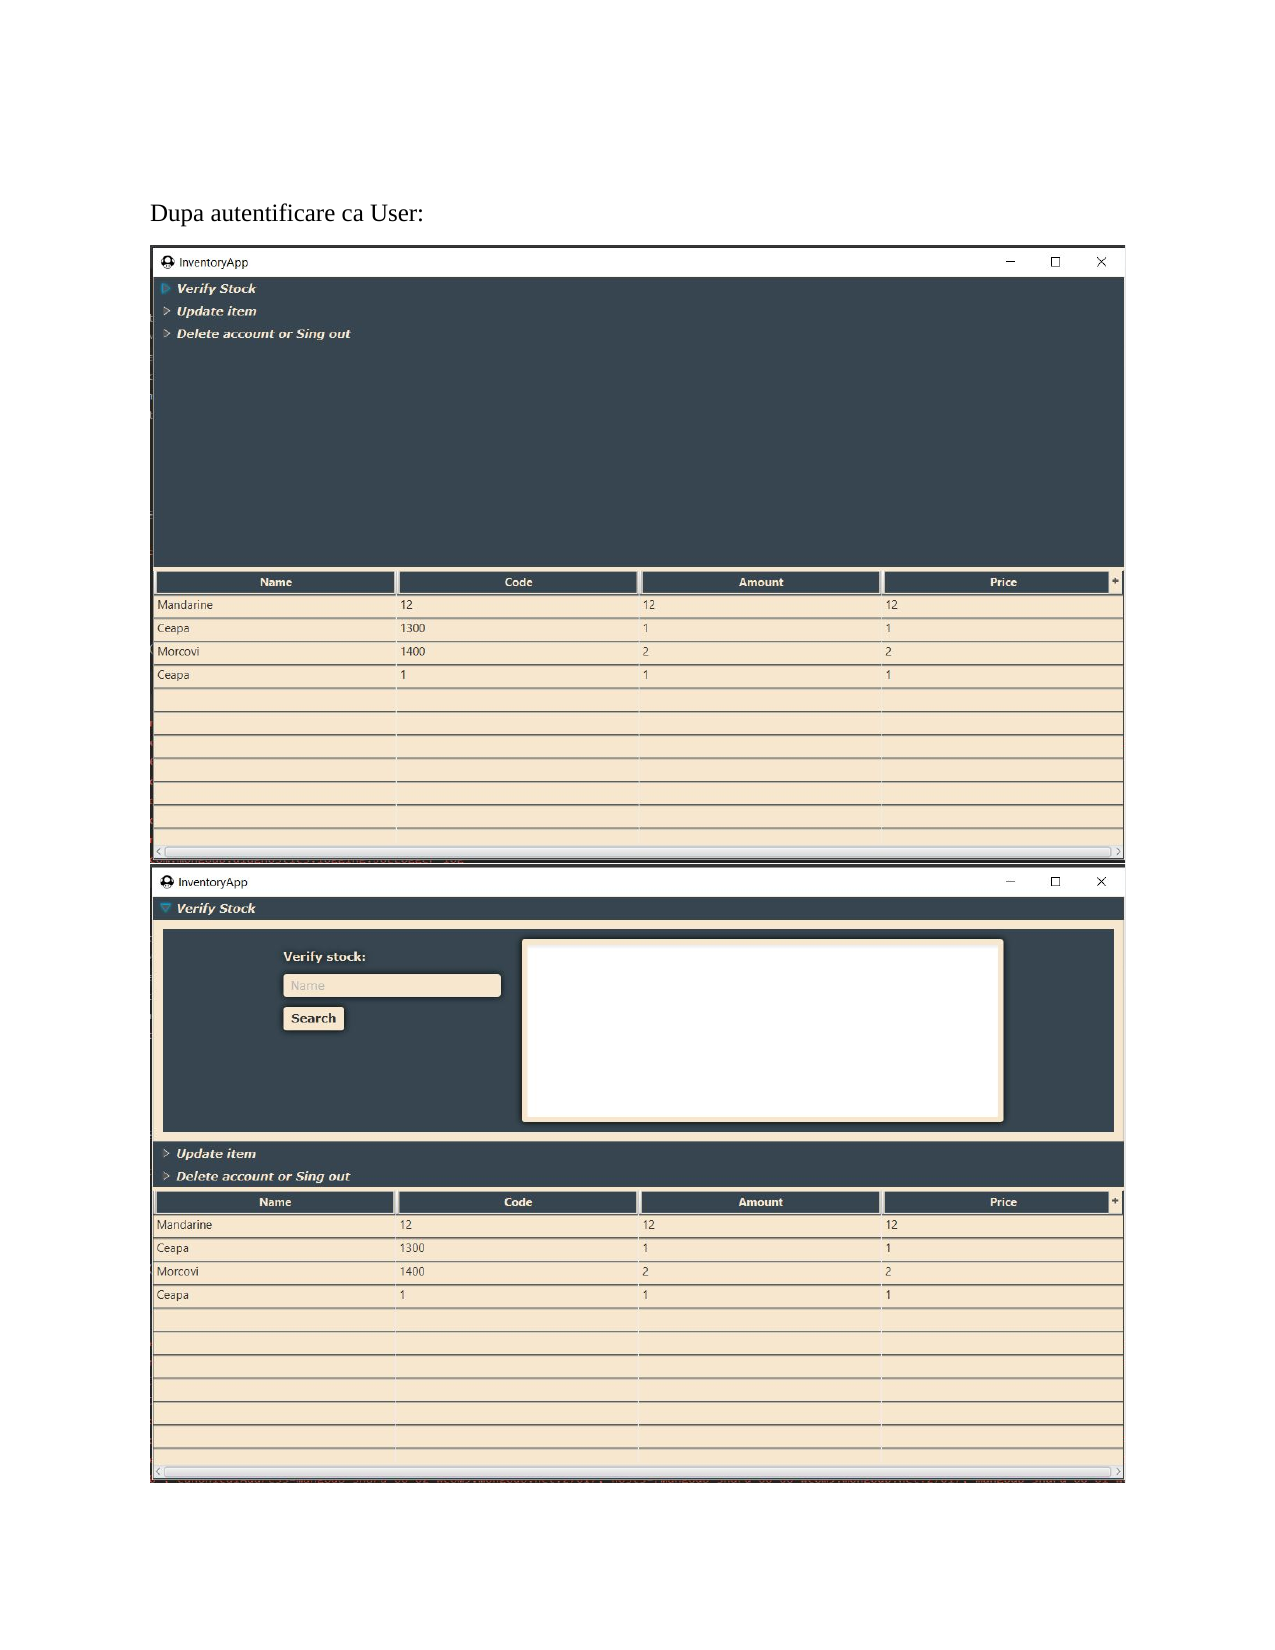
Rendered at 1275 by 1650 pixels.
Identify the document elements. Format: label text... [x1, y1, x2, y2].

picture [150, 245, 1125, 863]
text Dupa autentificare ca User: [150, 198, 1125, 226]
picture [150, 864, 1125, 1483]
